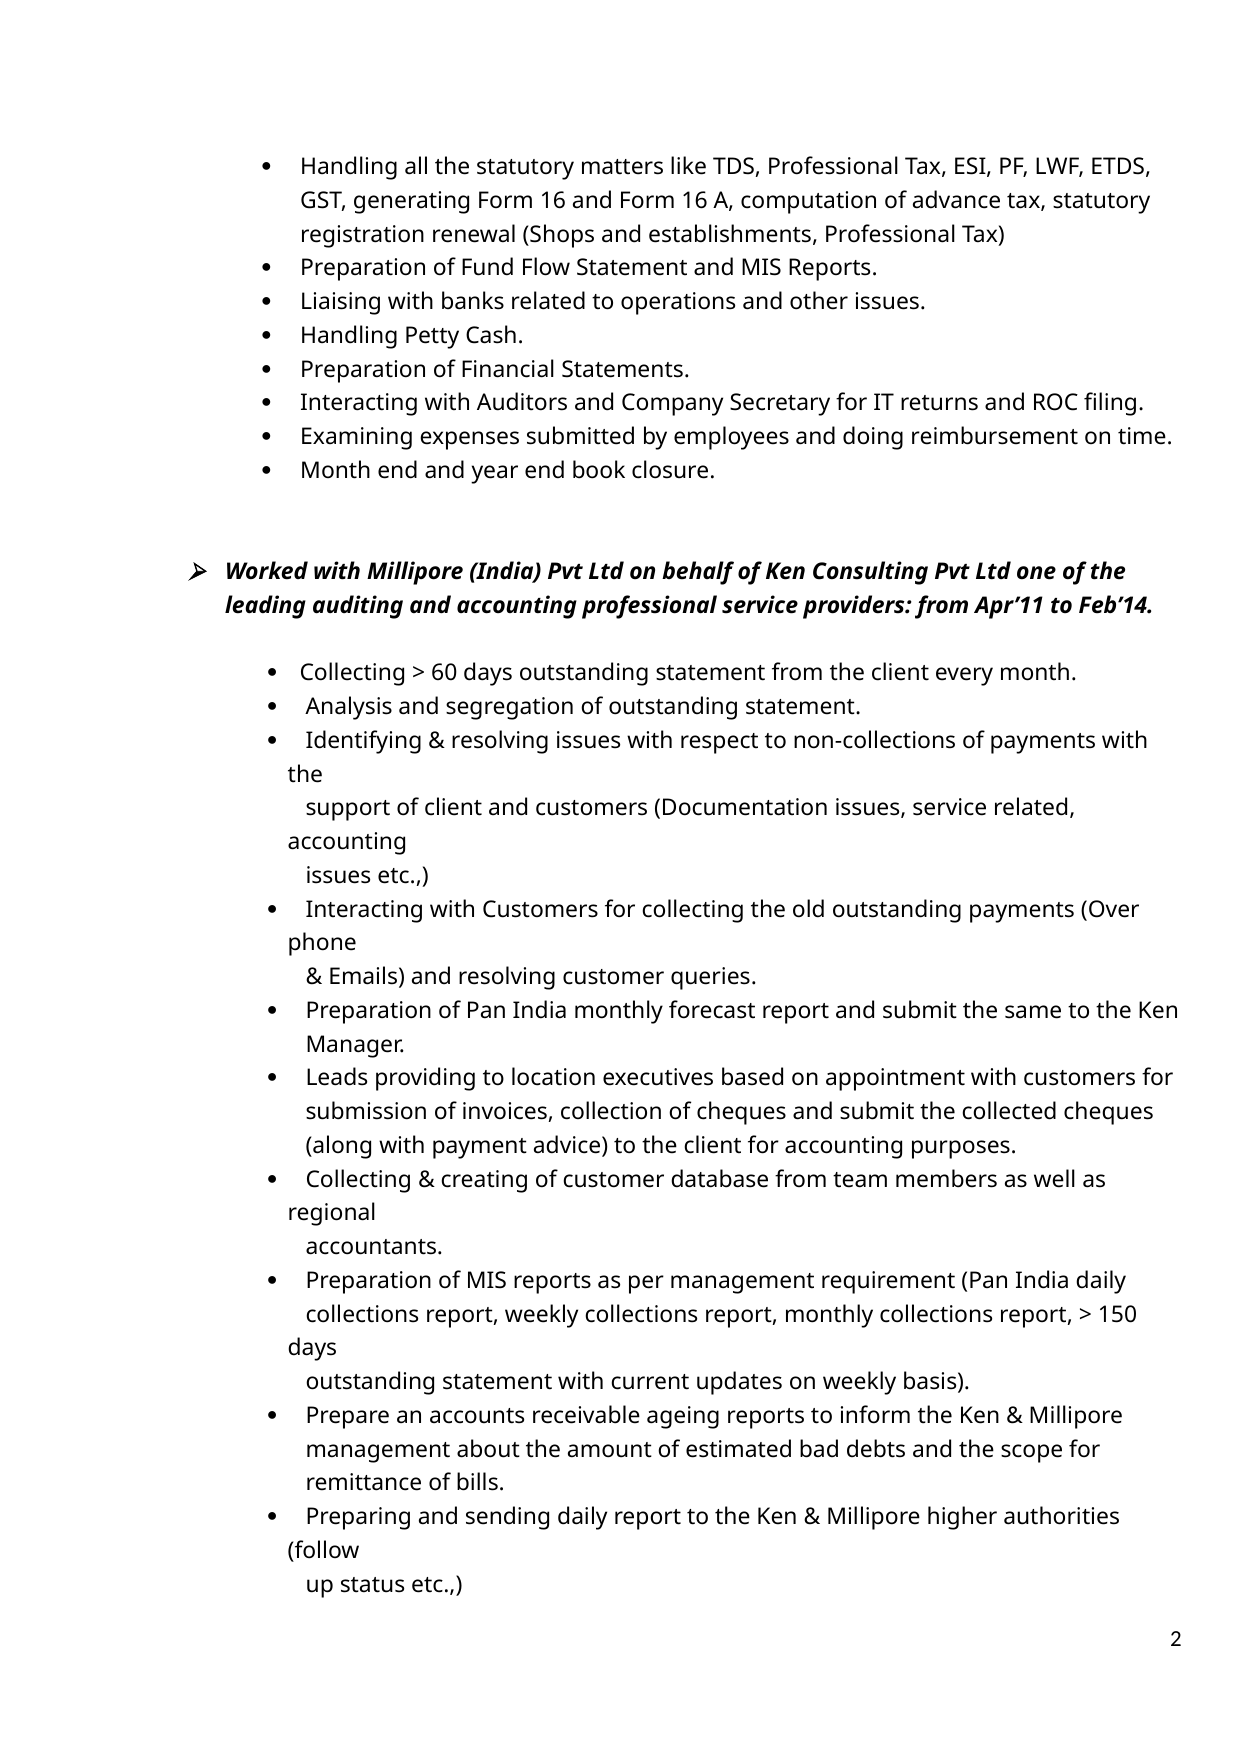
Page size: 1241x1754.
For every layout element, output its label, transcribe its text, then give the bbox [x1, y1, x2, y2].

list accountants. [287, 1230, 1181, 1261]
list Collecting > 60 days outstanding statement from the client every month. [268, 656, 1181, 687]
list Examining expenses submitted by employees and doing reimbursement on time. [262, 420, 1181, 451]
list collections report, weekly collections report, monthly collections report, > 150 days [287, 1297, 1181, 1362]
list management about the amount of estimated bad debts and the scope for [287, 1432, 1181, 1464]
list & Emails) and resolving customer queries. [287, 960, 1181, 991]
list Interacting with Auditors and Company Secretary for IT returns and ROC filing. [262, 386, 1181, 417]
list Preparation of MIS reports as per management requirement (Pan India daily [268, 1264, 1181, 1295]
list Preparing and sending daily report to the Ken & Millipore higher authorities (follow [268, 1500, 1181, 1565]
list Manager. [287, 1027, 1181, 1059]
list outstanding statement with current updates on weekly basis). [287, 1365, 1181, 1396]
list remittance of bills. [287, 1466, 1181, 1497]
list Handling Petty Cash. [262, 319, 1181, 350]
list Preparation of Fund Flow Statement and MIS Reports. [262, 251, 1181, 282]
list issues etc.,) [287, 859, 1181, 890]
list Month end and year end book closure. [262, 454, 1181, 485]
list Worked with Millipore (India) Pvt Ltd on behalf of Ken Consulting Pvt Ltd one of the leading auditing and accounting professional service providers: from Apr’11 to Feb’14. [187, 555, 1181, 620]
list support of client and customers (Documentation issues, service related, accounting [287, 791, 1181, 856]
list Collecting & creating of customer database from team members as well as regional [268, 1162, 1181, 1227]
list submission of invoices, collection of cheques and submit the collected cheques [287, 1095, 1181, 1126]
list Leads providing to location executives based on appointment with customers for [268, 1061, 1181, 1092]
list Analysis and segregation of outstanding statement. [268, 690, 1181, 721]
list up status etc.,) [287, 1567, 1181, 1599]
list (along with payment advice) to the client for accounting purposes. [287, 1129, 1181, 1160]
list Handling all the statutory matters like TDS, Professional Tax, ESI, PF, LWF, ETDS, GST, generating Form 16 and Form 16 A, computation of advance tax, statutory registration renewal (Shops and establishments, Professional Tax) [262, 150, 1181, 249]
list Preparation of Pan India monthly forecast report and submit the same to the Ken [268, 994, 1181, 1025]
list Prepare an accounts receivable ageing reports to inform the Ken & Millipore [268, 1399, 1181, 1430]
list Interacting with Customers for collecting the old outstanding payments (Over phone [268, 892, 1181, 957]
list Identifying & resolving issues with respect to non-collections of payments with the [268, 724, 1181, 789]
list Liaising with banks related to operations and other issues. [262, 285, 1181, 316]
list Preparation of Financial Statements. [262, 352, 1181, 384]
